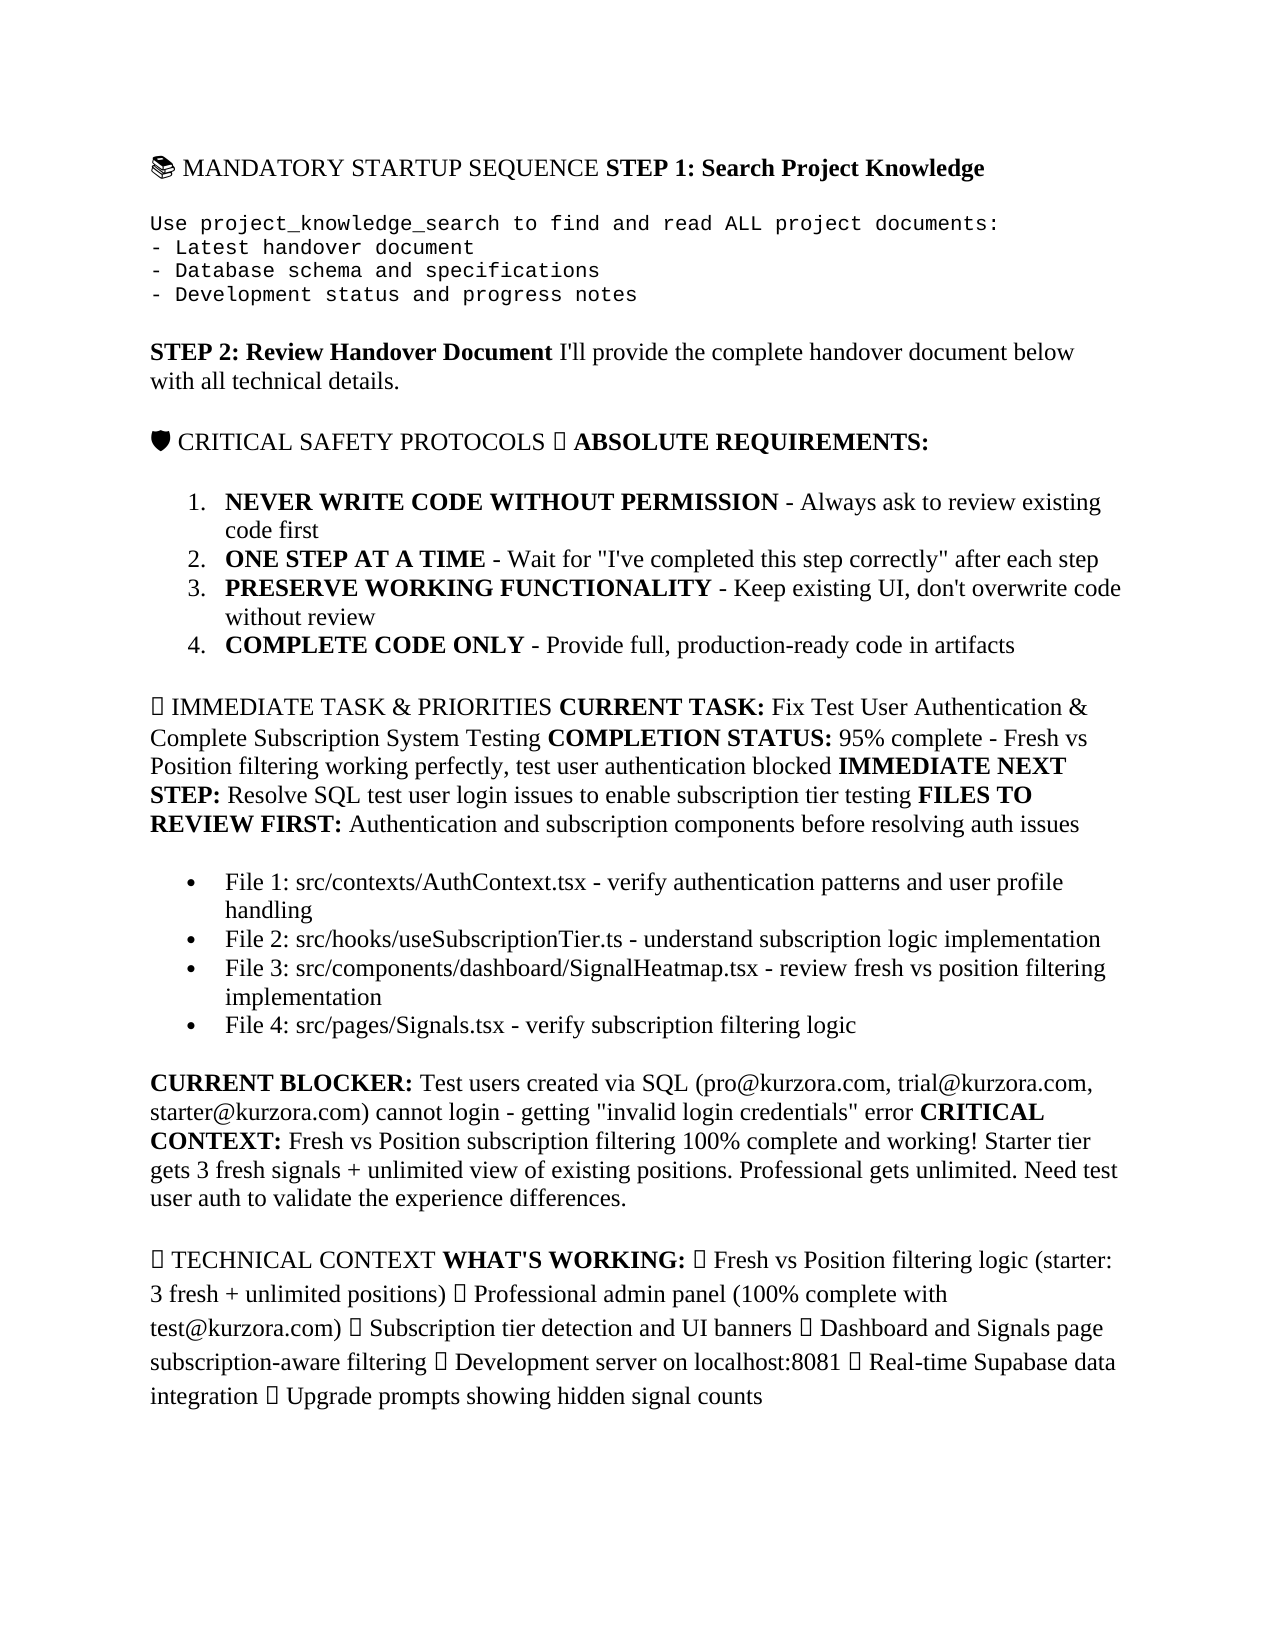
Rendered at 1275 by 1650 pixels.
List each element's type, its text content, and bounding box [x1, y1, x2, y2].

text 🔧 TECHNICAL CONTEXT WHAT'S WORKING: ✅ Fresh vs Position filtering logic (starter: 3 fresh + unlimited positions) ✅ Professional admin panel (100% complete with test@kurzora.com) ✅ Subscription tier detection and UI banners ✅ Dashboard and Signals page subscription-aware filtering ✅ Development server on localhost:8081 ✅ Real-time Supabase data integration ✅ Upgrade prompts showing hidden signal counts [150, 1241, 1125, 1412]
list NEVER WRITE CODE WITHOUT PERMISSION - Always ask to review existing code first [187, 487, 1125, 544]
list File 1: src/contexts/AuthContext.tsx - verify authentication patterns and user profile handling [187, 867, 1125, 924]
text 📚 MANDATORY STARTUP SEQUENCE STEP 1: Search Project Knowledge [150, 150, 1125, 184]
list File 4: src/pages/Signals.tsx - verify subscription filtering logic [187, 1011, 1125, 1039]
list File 2: src/hooks/useSubscriptionTier.ts - understand subscription logic implementation [187, 924, 1125, 953]
text 🛡️ CRITICAL SAFETY PROTOCOLS 🚨 ABSOLUTE REQUIREMENTS: [150, 424, 1125, 458]
list PRESERVE WORKING FUNCTIONALITY - Keep existing UI, don't overwrite code without review [187, 573, 1125, 631]
text - Database schema and specifications [150, 261, 1125, 284]
list File 3: src/components/dashboard/SignalHeatmap.tsx - review fresh vs position filtering implementation [187, 953, 1125, 1011]
list COMPLETE CODE ONLY - Provide full, production-ready code in artifacts [187, 631, 1125, 659]
text - Development status and progress notes [150, 284, 1125, 308]
text 🎯 IMMEDIATE TASK & PRIORITIES CURRENT TASK: Fix Test User Authentication & Complete Subscription System Testing COMPLETION STATUS: 95% complete - Fresh vs Position filtering working perfectly, test user authentication blocked IMMEDIATE NEXT STEP: Resolve SQL test user login issues to enable subscription tier testing FILES TO REVIEW FIRST: Authentication and subscription components before resolving auth issues [150, 688, 1125, 838]
text Use project_knowledge_search to find and read ALL project documents: [150, 213, 1125, 237]
text STEP 2: Review Handover Document I'll provide the complete handover document below with all technical details. [150, 337, 1125, 394]
text - Latest handover document [150, 237, 1125, 261]
list ONE STEP AT A TIME - Wait for "I've completed this step correctly" after each step [187, 544, 1125, 573]
text CURRENT BLOCKER: Test users created via SQL (pro@kurzora.com, trial@kurzora.com, starter@kurzora.com) cannot login - getting "invalid login credentials" error CRITICAL CONTEXT: Fresh vs Position subscription filtering 100% complete and working! Starter tier gets 3 fresh signals + unlimited view of existing positions. Professional gets unlimited. Need test user auth to validate the experience differences. [150, 1068, 1125, 1212]
